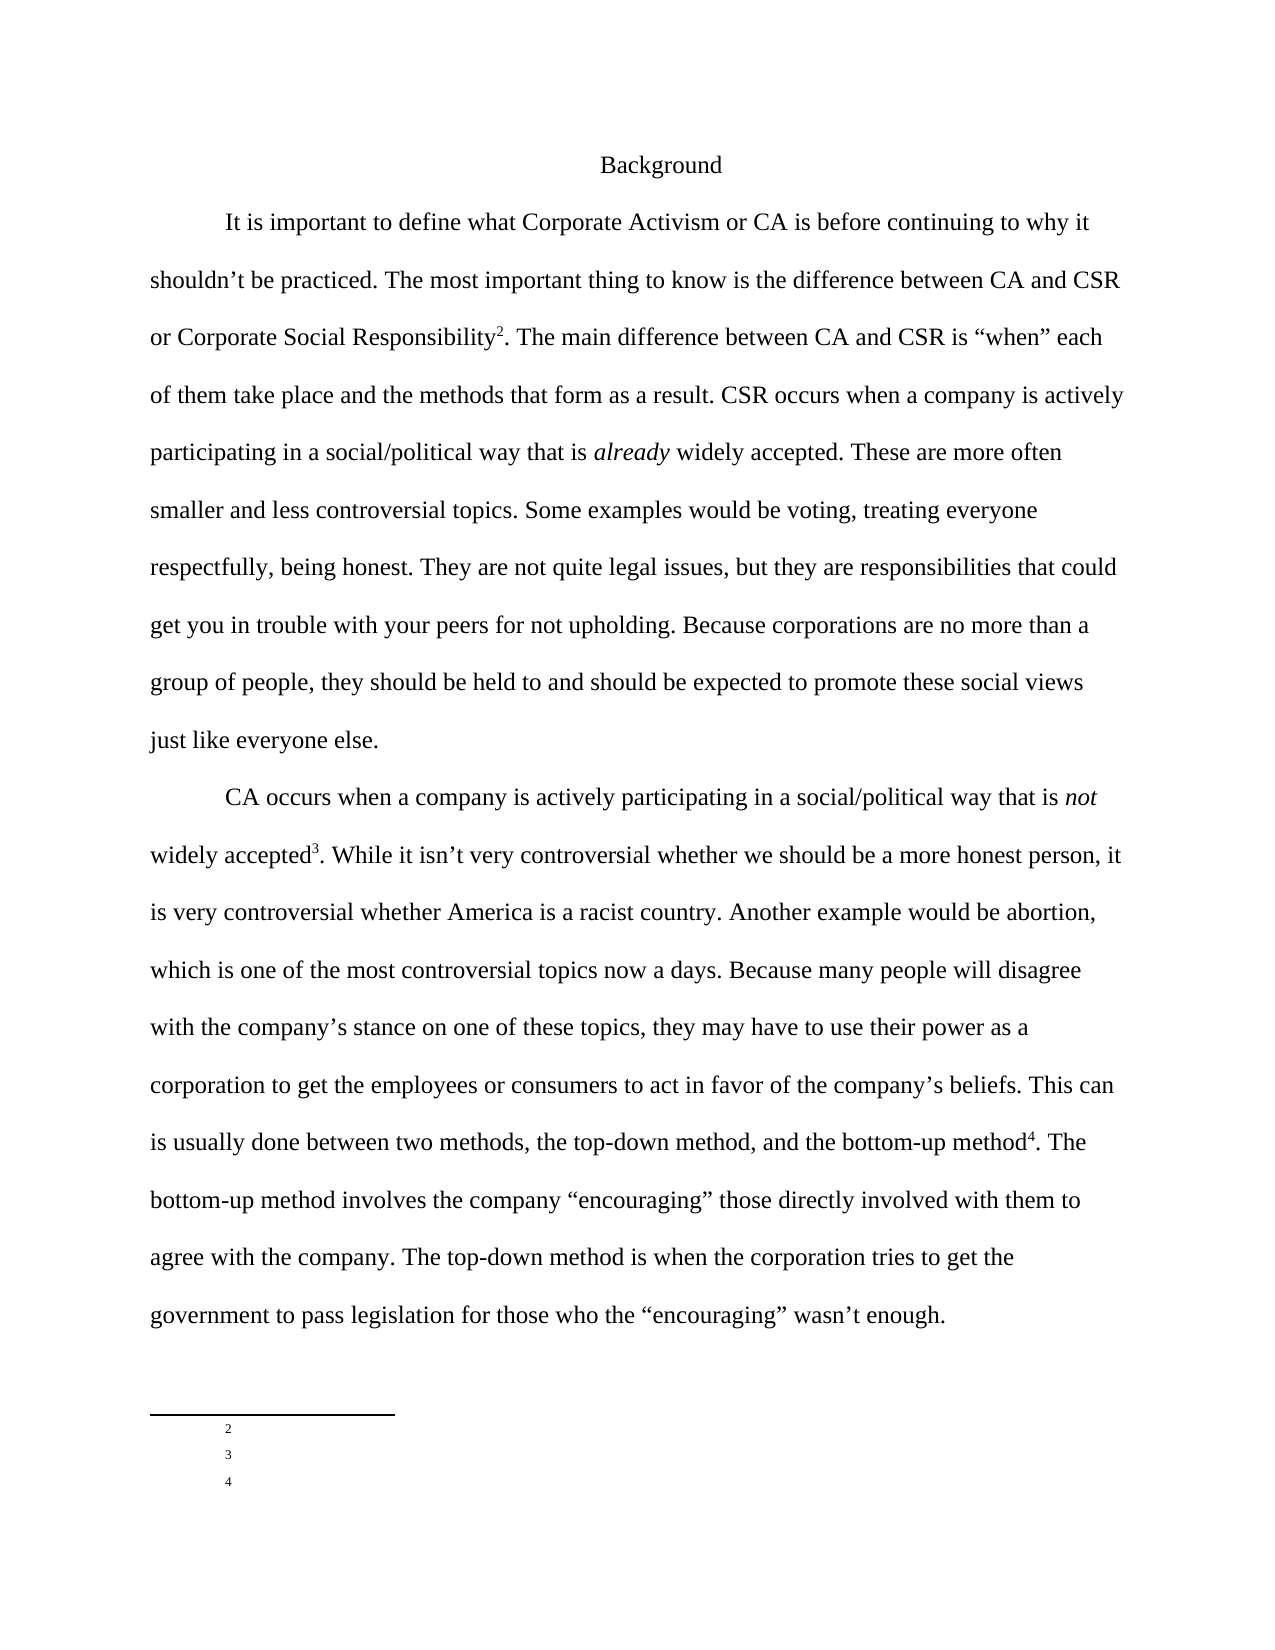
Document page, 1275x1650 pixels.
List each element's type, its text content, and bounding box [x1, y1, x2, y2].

title Background [525, 150, 1125, 179]
text It is important to define what Corporate Activism or CA is before continuing to why it shouldn’t be practiced. The most important thing to know is the difference between CA and CSR or Corporate Social Responsibility. The main difference between CA and CSR is “when” each of them take place and the methods that form as a result. CSR occurs when a company is actively participating in a social/political way that is already widely accepted. These are more often smaller and less controversial topics. Some examples would be voting, treating everyone respectfully, being honest. They are not quite legal issues, but they are responsibilities that could get you in trouble with your peers for not upholding. Because corporations are no more than a group of people, they should be held to and should be expected to promote these social views just like everyone else. [150, 207, 1125, 754]
text CA occurs when a company is actively participating in a social/political way that is not widely accepted. While it isn’t very controversial whether we should be a more honest person, it is very controversial whether America is a racist country. Another example would be abortion, which is one of the most controversial topics now a days. Because many people will disagree with the company’s stance on one of these topics, they may have to use their power as a corporation to get the employees or consumers to act in favor of the company’s beliefs. This can is usually done between two methods, the top-down method, and the bottom-up method. The bottom-up method involves the company “encouraging” those directly involved with them to agree with the company. The top-down method is when the corporation tries to get the government to pass legislation for those who the “encouraging” wasn’t enough. [150, 782, 1125, 1329]
